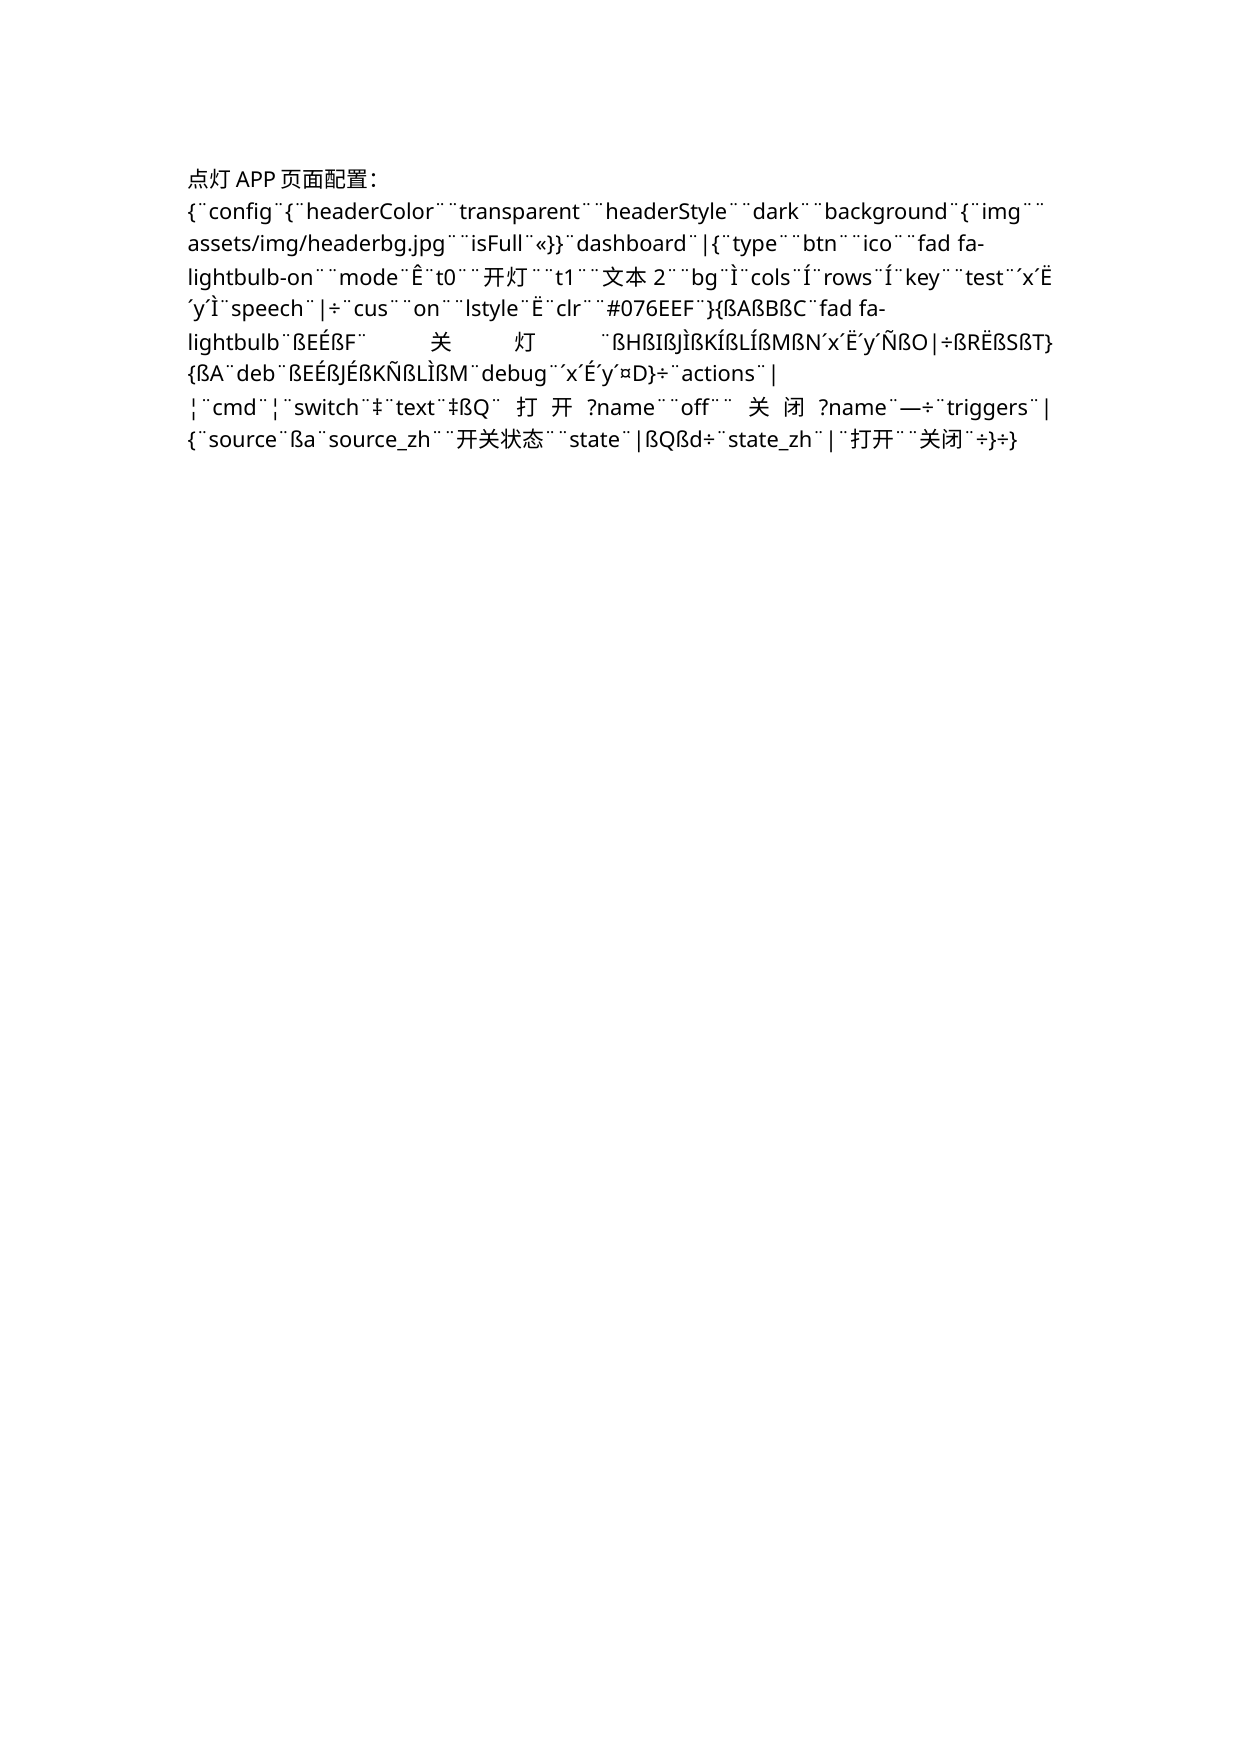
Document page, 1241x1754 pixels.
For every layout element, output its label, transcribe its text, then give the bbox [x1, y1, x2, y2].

text 点灯APP页面配置： [187, 162, 1053, 194]
text {¨config¨{¨headerColor¨¨transparent¨¨headerStyle¨¨dark¨¨background¨{¨img¨¨assets/img/headerbg.jpg¨¨isFull¨«}}¨dashboard¨|{¨type¨¨btn¨¨ico¨¨fad fa-lightbulb-on¨¨mode¨Ê¨t0¨¨开灯¨¨t1¨¨文本2¨¨bg¨Ì¨cols¨Í¨rows¨Í¨key¨¨test¨´x´Ë´y´Ì¨speech¨|÷¨cus¨¨on¨¨lstyle¨Ë¨clr¨¨#076EEF¨}{ßAßBßC¨fad fa-lightbulb¨ßEÉßF¨关灯¨ßHßIßJÌßKÍßLÍßMßN´x´Ë´y´ÑßO|÷ßRËßSßT}{ßA¨deb¨ßEÉßJÉßKÑßLÌßM¨debug¨´x´É´y´¤D}÷¨actions¨|¦¨cmd¨¦¨switch¨‡¨text¨‡ßQ¨打开?name¨¨off¨¨关闭?name¨—÷¨triggers¨|{¨source¨ßa¨source_zh¨¨开关状态¨¨state¨|ßQßd÷¨state_zh¨|¨打开¨¨关闭¨÷}÷} [187, 194, 1053, 454]
